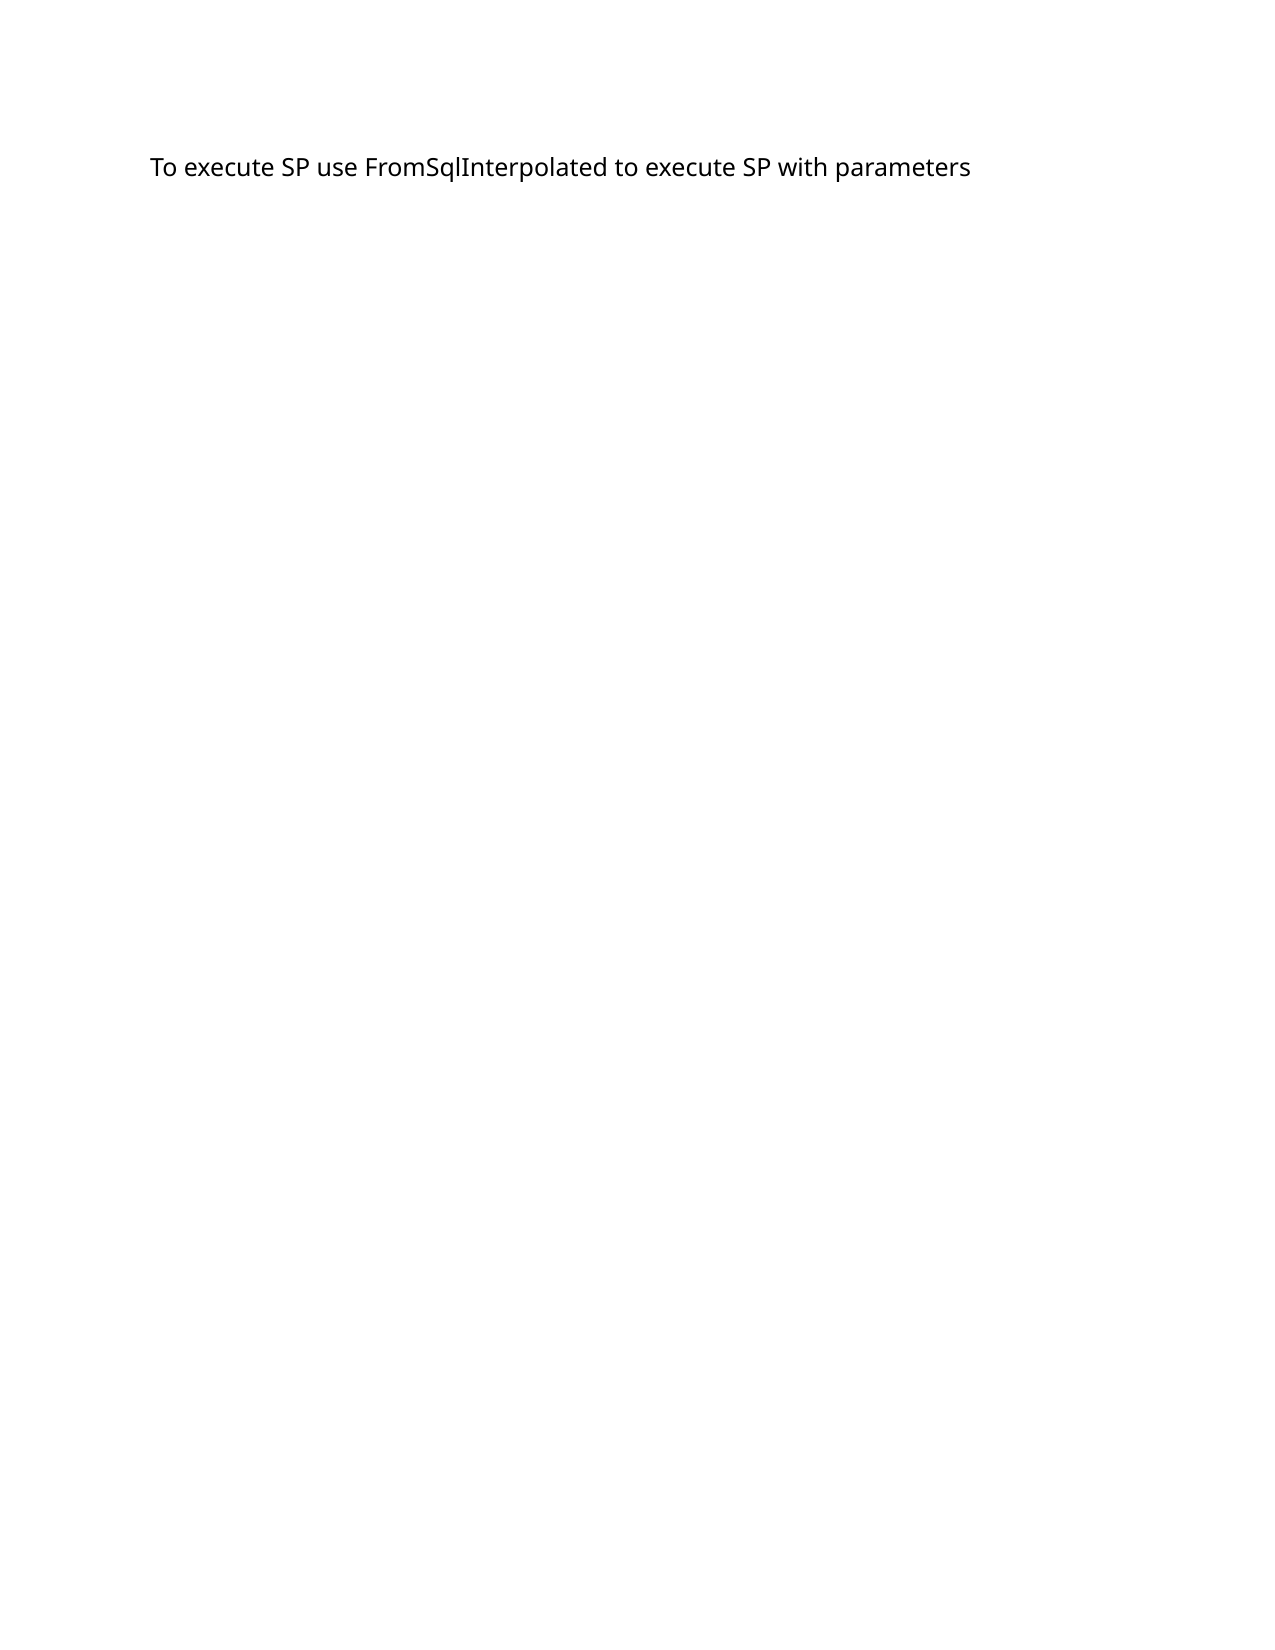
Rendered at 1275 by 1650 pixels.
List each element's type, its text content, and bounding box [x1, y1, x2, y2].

text To execute SP use FromSqlInterpolated to execute SP with parameters [150, 150, 1125, 184]
